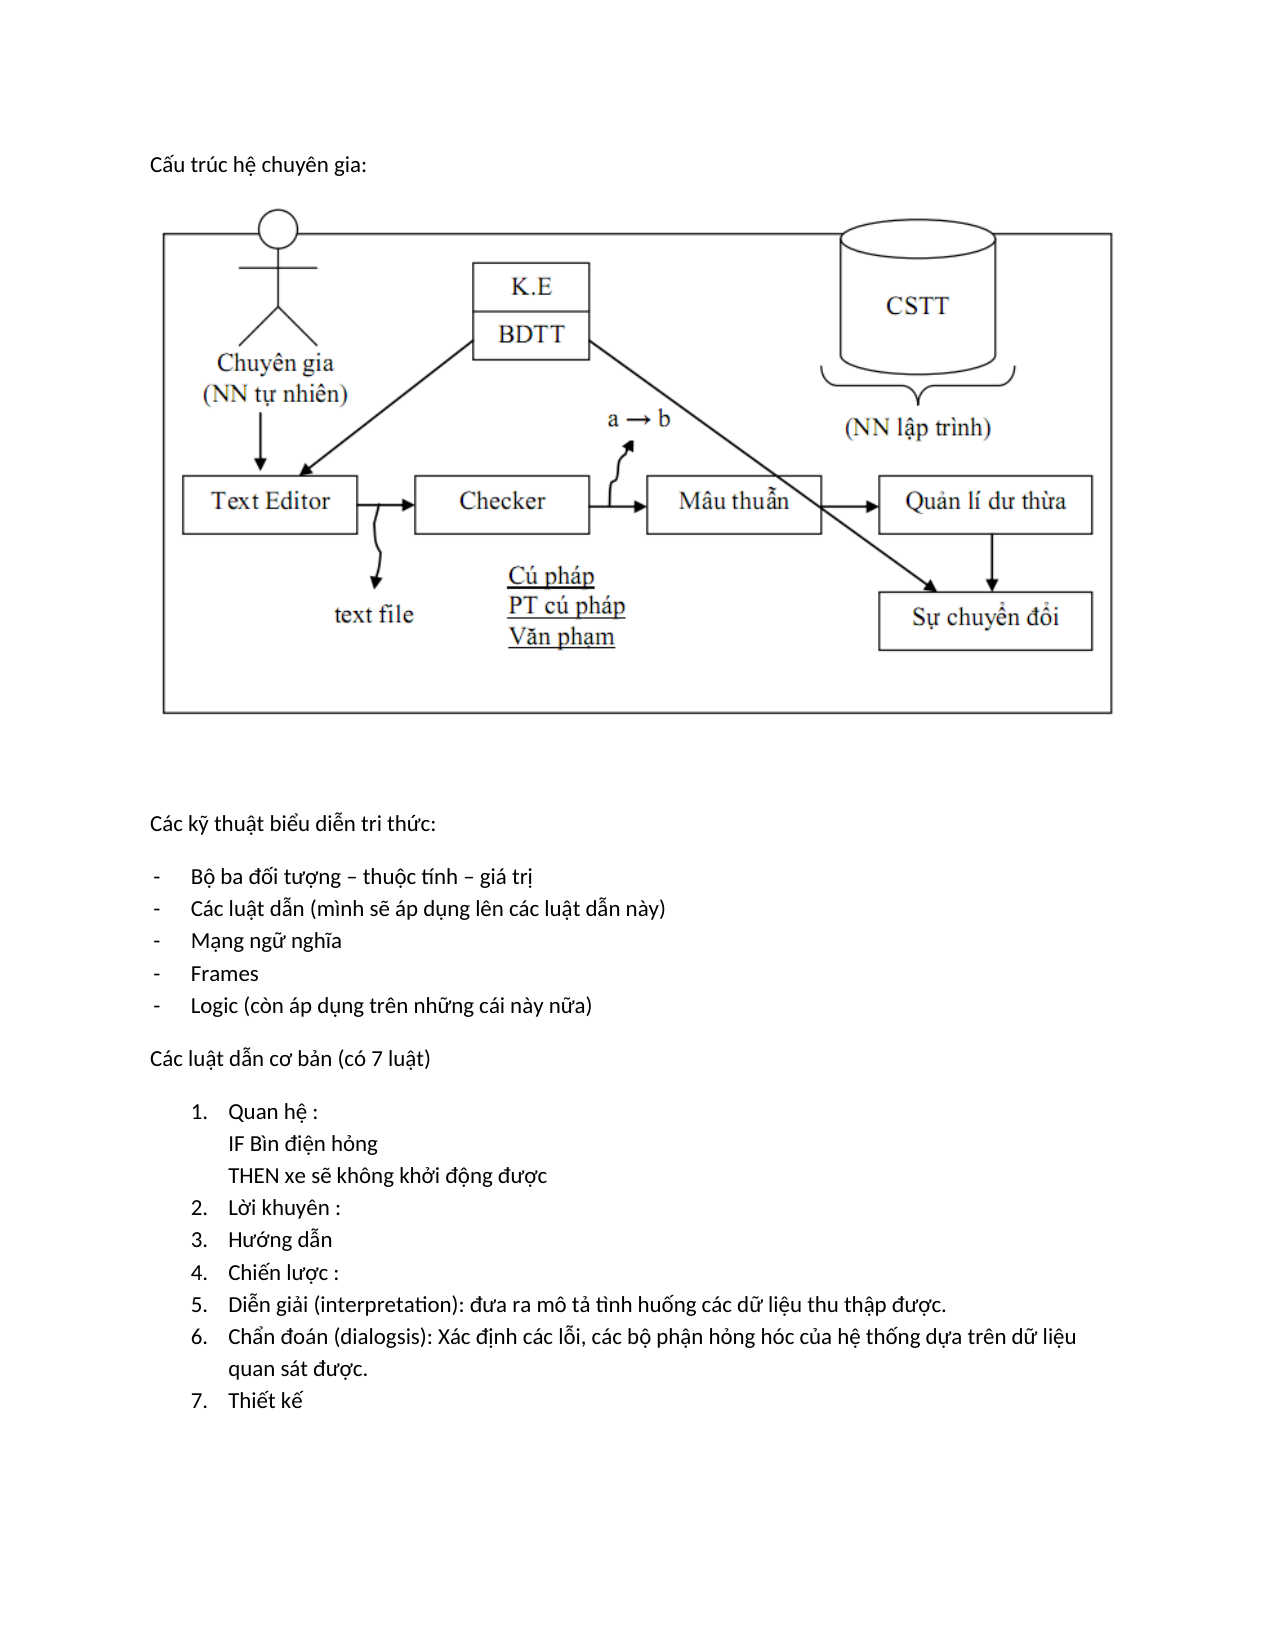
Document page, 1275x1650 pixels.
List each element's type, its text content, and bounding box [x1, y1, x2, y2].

picture [150, 203, 1125, 731]
text Các luật dẫn cơ bản (có 7 luật) [150, 1044, 1125, 1072]
text Cấu trúc hệ chuyên gia: [150, 150, 1125, 178]
list IF Bìn điện hỏng [228, 1129, 1125, 1157]
list THEN xe sẽ không khởi động được [228, 1161, 1125, 1189]
list Chiến lược : [191, 1258, 1125, 1286]
list Bộ ba đối tượng – thuộc tính – giá trị [153, 862, 1125, 890]
list Diễn giải (interpretation): đưa ra mô tả tình huống các dữ liệu thu thập được. [191, 1290, 1125, 1318]
list Chẩn đoán (dialogsis): Xác định các lỗi, các bộ phận hỏng hóc của hệ thống dựa trên dữ liệu quan sát được. [191, 1322, 1125, 1382]
list Hướng dẫn [191, 1226, 1125, 1254]
list Mạng ngữ nghĩa [153, 926, 1125, 954]
list Lời khuyên : [191, 1193, 1125, 1221]
list Logic (còn áp dụng trên những cái này nữa) [153, 991, 1125, 1019]
list Quan hệ : [191, 1097, 1125, 1125]
list Thiết kế [191, 1387, 1125, 1414]
text Các kỹ thuật biểu diễn tri thức: [150, 809, 1125, 837]
list Frames [153, 959, 1125, 987]
list Các luật dẫn (mình sẽ áp dụng lên các luật dẫn này) [153, 894, 1125, 922]
